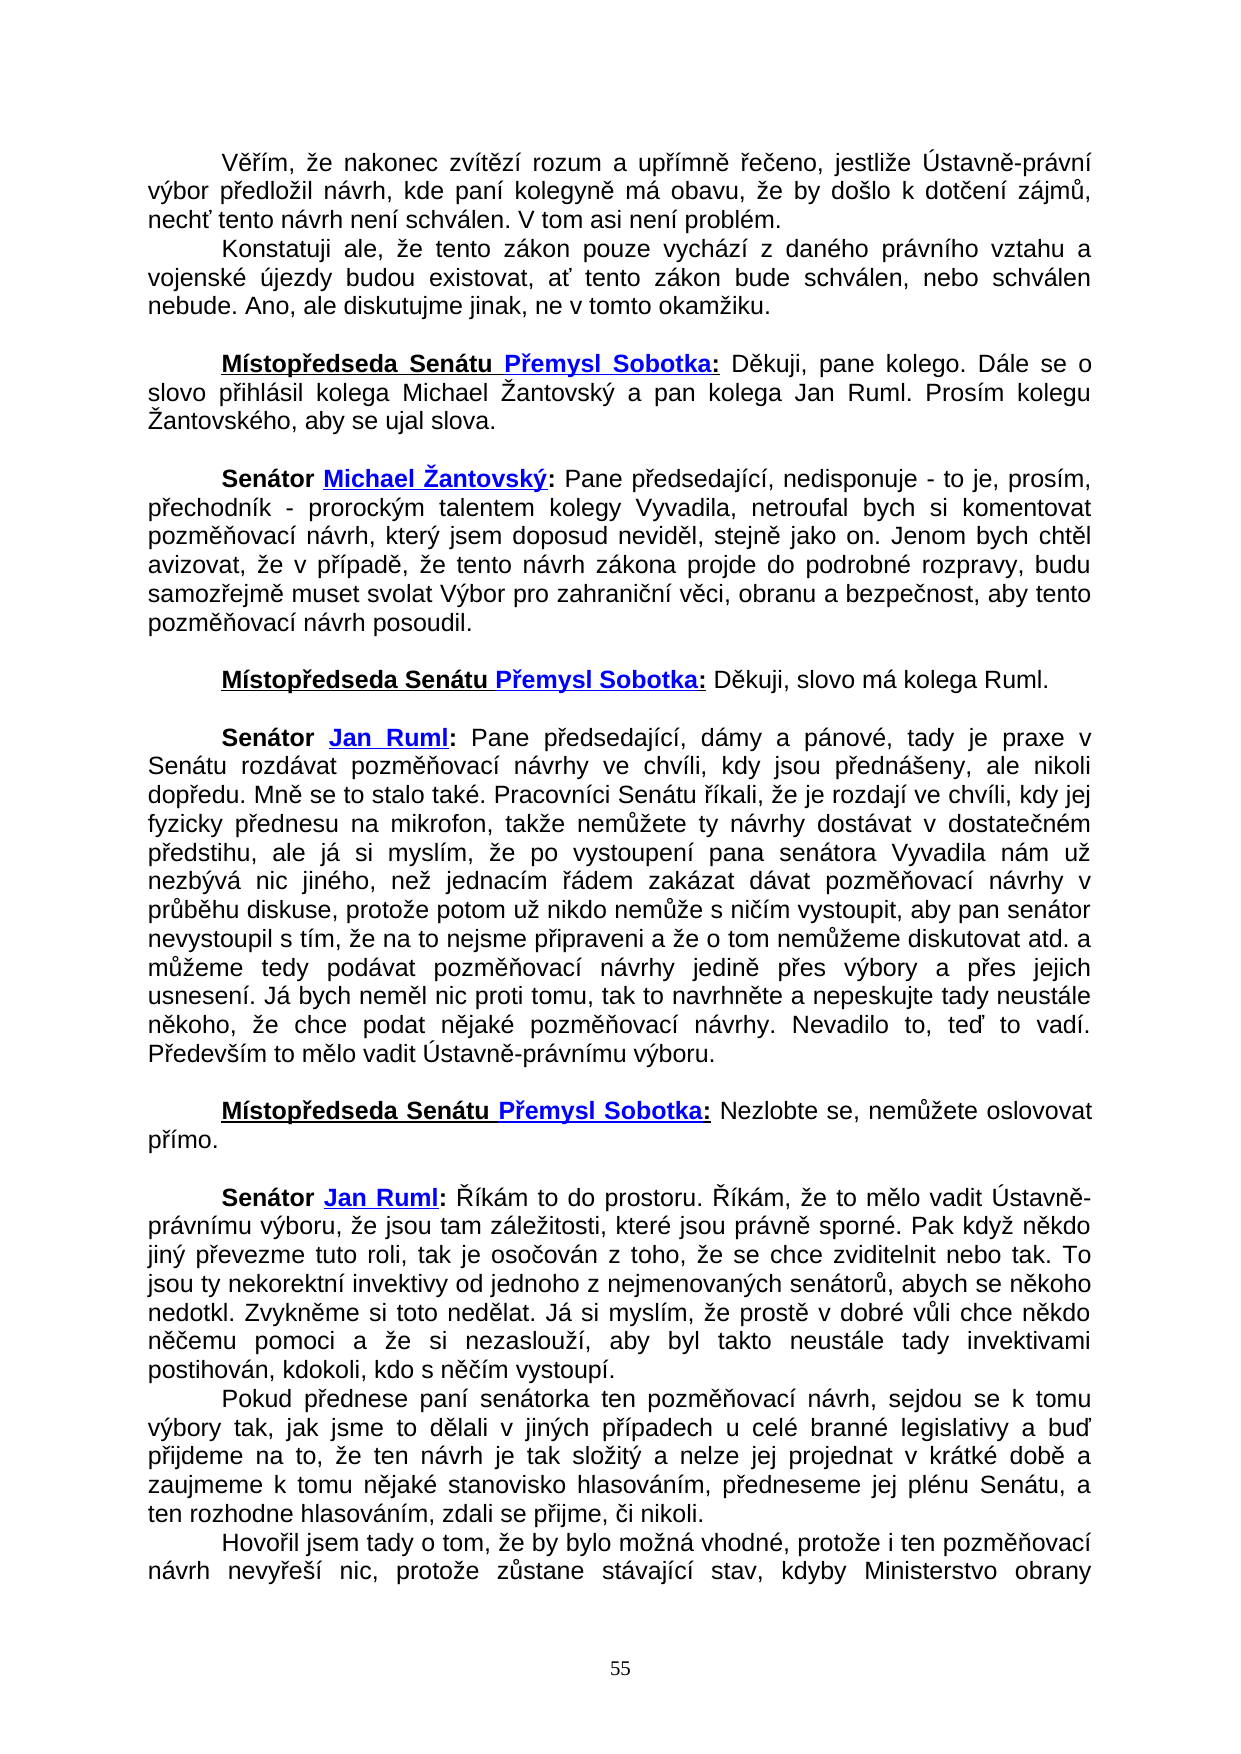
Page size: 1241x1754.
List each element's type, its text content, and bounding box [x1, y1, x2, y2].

text Senátor Jan Ruml: Pane předsedající, dámy a pánové, tady je praxe v Senátu rozdávat pozměňovací návrhy ve chvíli, kdy jsou přednášeny, ale nikoli dopředu. Mně se to stalo také. Pracovníci Senátu říkali, že je rozdají ve chvíli, kdy jej fyzicky přednesu na mikrofon, takže nemůžete ty návrhy dostávat v dostatečném předstihu, ale já si myslím, že po vystoupení pana senátora Vyvadila nám už nezbývá nic jiného, než jednacím řádem zakázat dávat pozměňovací návrhy v průběhu diskuse, protože potom už nikdo nemůže s ničím vystoupit, aby pan senátor nevystoupil s tím, že na to nejsme připraveni a že o tom nemůžeme diskutovat atd. a můžeme tedy podávat pozměňovací návrhy jedině přes výbory a přes jejich usnesení. Já bych neměl nic proti tomu, tak to navrhněte a nepeskujte tady neustále někoho, že chce podat nějaké pozměňovací návrhy. Nevadilo to, teď to vadí. Především to mělo vadit Ústavně-právnímu výboru. [148, 723, 1093, 1068]
text Místopředseda Senátu Přemysl Sobotka: Děkuji, pane kolego. Dále se o slovo přihlásil kolega Michael Žantovský a pan kolega Jan Ruml. Prosím kolegu Žantovského, aby se ujal slova. [148, 349, 1093, 435]
text Místopředseda Senátu Přemysl Sobotka: Děkuji, slovo má kolega Ruml. [148, 665, 1093, 694]
text Senátor Jan Ruml: Říkám to do prostoru. Říkám, že to mělo vadit Ústavně-právnímu výboru, že jsou tam záležitosti, které jsou právně sporné. Pak když někdo jiný převezme tuto roli, tak je osočován z toho, že se chce zviditelnit nebo tak. To jsou ty nekorektní invektivy od jednoho z nejmenovaných senátorů, abych se někoho nedotkl. Zvykněme si toto nedělat. Já si myslím, že prostě v dobré vůli chce někdo něčemu pomoci a že si nezaslouží, aby byl takto neustále tady invektivami postihován, kdokoli, kdo s něčím vystoupí. [148, 1183, 1093, 1384]
text Konstatuji ale, že tento zákon pouze vychází z daného právního vztahu a vojenské újezdy budou existovat, ať tento zákon bude schválen, nebo schválen nebude. Ano, ale diskutujme jinak, ne v tomto okamžiku. [148, 234, 1093, 320]
text Věřím, že nakonec zvítězí rozum a upřímně řečeno, jestliže Ústavně-právní výbor předložil návrh, kde paní kolegyně má obavu, že by došlo k dotčení zájmů, nechť tento návrh není schválen. V tom asi není problém. [148, 148, 1093, 234]
text Místopředseda Senátu Přemysl Sobotka: Nezlobte se, nemůžete oslovovat přímo. [148, 1096, 1093, 1154]
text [148, 1528, 1093, 1585]
text Pokud přednese paní senátorka ten pozměňovací návrh, sejdou se k tomu výbory tak, jak jsme to dělali v jiných případech u celé branné legislativy a buď přijdeme na to, že ten návrh je tak složitý a nelze jej projednat v krátké době a zaujmeme k tomu nějaké stanovisko hlasováním, předneseme jej plénu Senátu, a ten rozhodne hlasováním, zdali se přijme, či nikoli. [148, 1384, 1093, 1528]
text Senátor Michael Žantovský: Pane předsedající, nedisponuje - to je, prosím, přechodník - prorockým talentem kolegy Vyvadila, netroufal bych si komentovat pozměňovací návrh, který jsem doposud neviděl, stejně jako on. Jenom bych chtěl avizovat, že v případě, že tento návrh zákona projde do podrobné rozpravy, budu samozřejmě muset svolat Výbor pro zahraniční věci, obranu a bezpečnost, aby tento pozměňovací návrh posoudil. [148, 464, 1093, 636]
